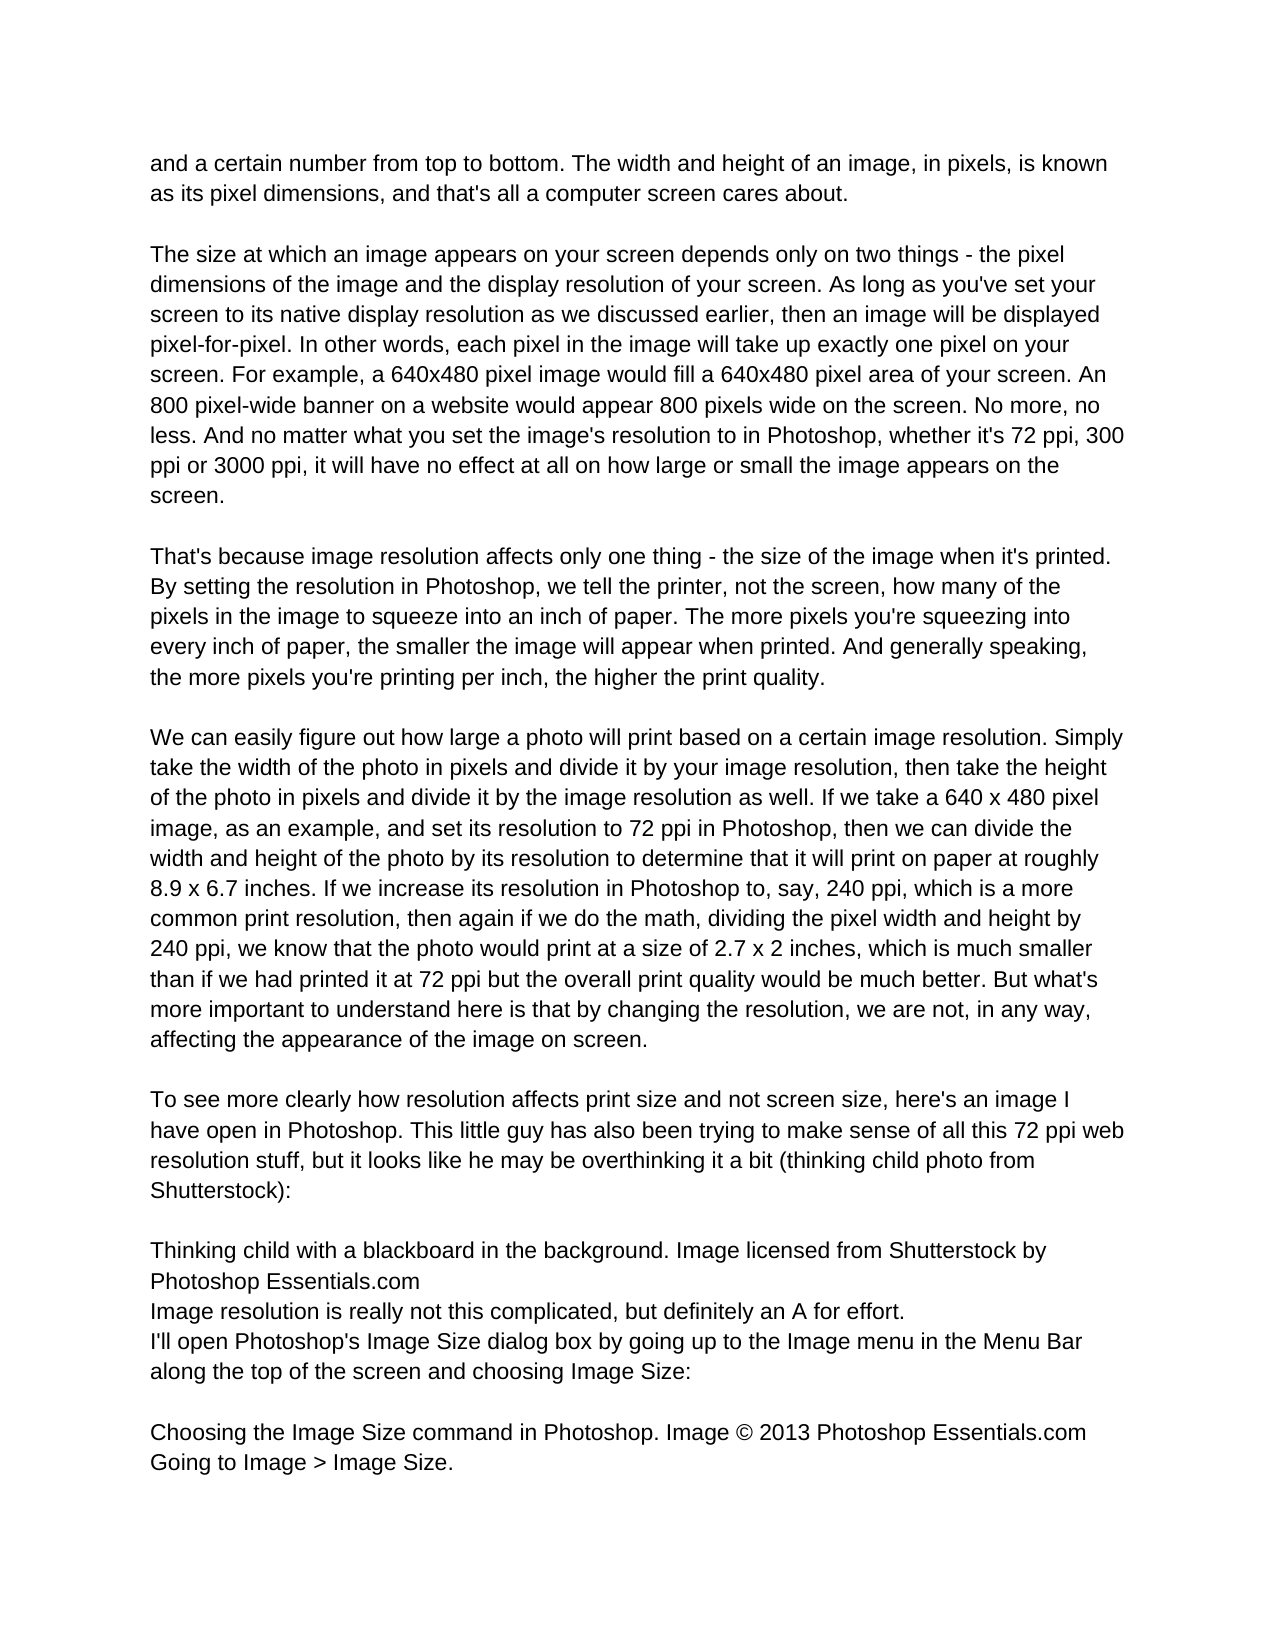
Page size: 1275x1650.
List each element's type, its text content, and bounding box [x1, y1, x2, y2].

text That's because image resolution affects only one thing - the size of the image when it's printed. By setting the resolution in Photoshop, we tell the printer, not the screen, how many of the pixels in the image to squeeze into an inch of paper. The more pixels you're squeezing into every inch of paper, the smaller the image will appear when printed. And generally speaking, the more pixels you're printing per inch, the higher the print quality. [150, 543, 1125, 690]
text Thinking child with a blackboard in the background. Image licensed from Shutterstock by Photoshop Essentials.com [150, 1237, 1125, 1294]
text Choosing the Image Size command in Photoshop. Image © 2013 Photoshop Essentials.com [150, 1419, 1125, 1445]
text Image resolution is really not this complicated, but definitely an A for effort. [150, 1298, 1125, 1324]
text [150, 150, 1125, 207]
text To see more clearly how resolution affects print size and not screen size, here's an image I have open in Photoshop. This little guy has also been trying to make sense of all this 72 ppi web resolution stuff, but it looks like he may be overthinking it a bit (thinking child photo from Shutterstock): [150, 1086, 1125, 1203]
text Going to Image > Image Size. [150, 1449, 1125, 1475]
text I'll open Photoshop's Image Size dialog box by going up to the Image menu in the Menu Bar along the top of the screen and choosing Image Size: [150, 1328, 1125, 1385]
text The size at which an image appears on your screen depends only on two things - the pixel dimensions of the image and the display resolution of your screen. As long as you've set your screen to its native display resolution as we discussed earlier, then an image will be displayed pixel-for-pixel. In other words, each pixel in the image will take up exactly one pixel on your screen. For example, a 640x480 pixel image would fill a 640x480 pixel area of your screen. An 800 pixel-wide banner on a website would appear 800 pixels wide on the screen. No more, no less. And no matter what you set the image's resolution to in Photoshop, whether it's 72 ppi, 300 ppi or 3000 ppi, it will have no effect at all on how large or small the image appears on the screen. [150, 241, 1125, 509]
text We can easily figure out how large a photo will print based on a certain image resolution. Simply take the width of the photo in pixels and divide it by your image resolution, then take the height of the photo in pixels and divide it by the image resolution as well. If we take a 640 x 480 pixel image, as an example, and set its resolution to 72 ppi in Photoshop, then we can divide the width and height of the photo by its resolution to determine that it will print on paper at roughly 8.9 x 6.7 inches. If we increase its resolution in Photoshop to, say, 240 ppi, which is a more common print resolution, then again if we do the math, dividing the pixel width and height by 240 ppi, we know that the photo would print at a size of 2.7 x 2 inches, which is much smaller than if we had printed it at 72 ppi but the overall print quality would be much better. But what's more important to understand here is that by changing the resolution, we are not, in any way, affecting the appearance of the image on screen. [150, 724, 1125, 1052]
